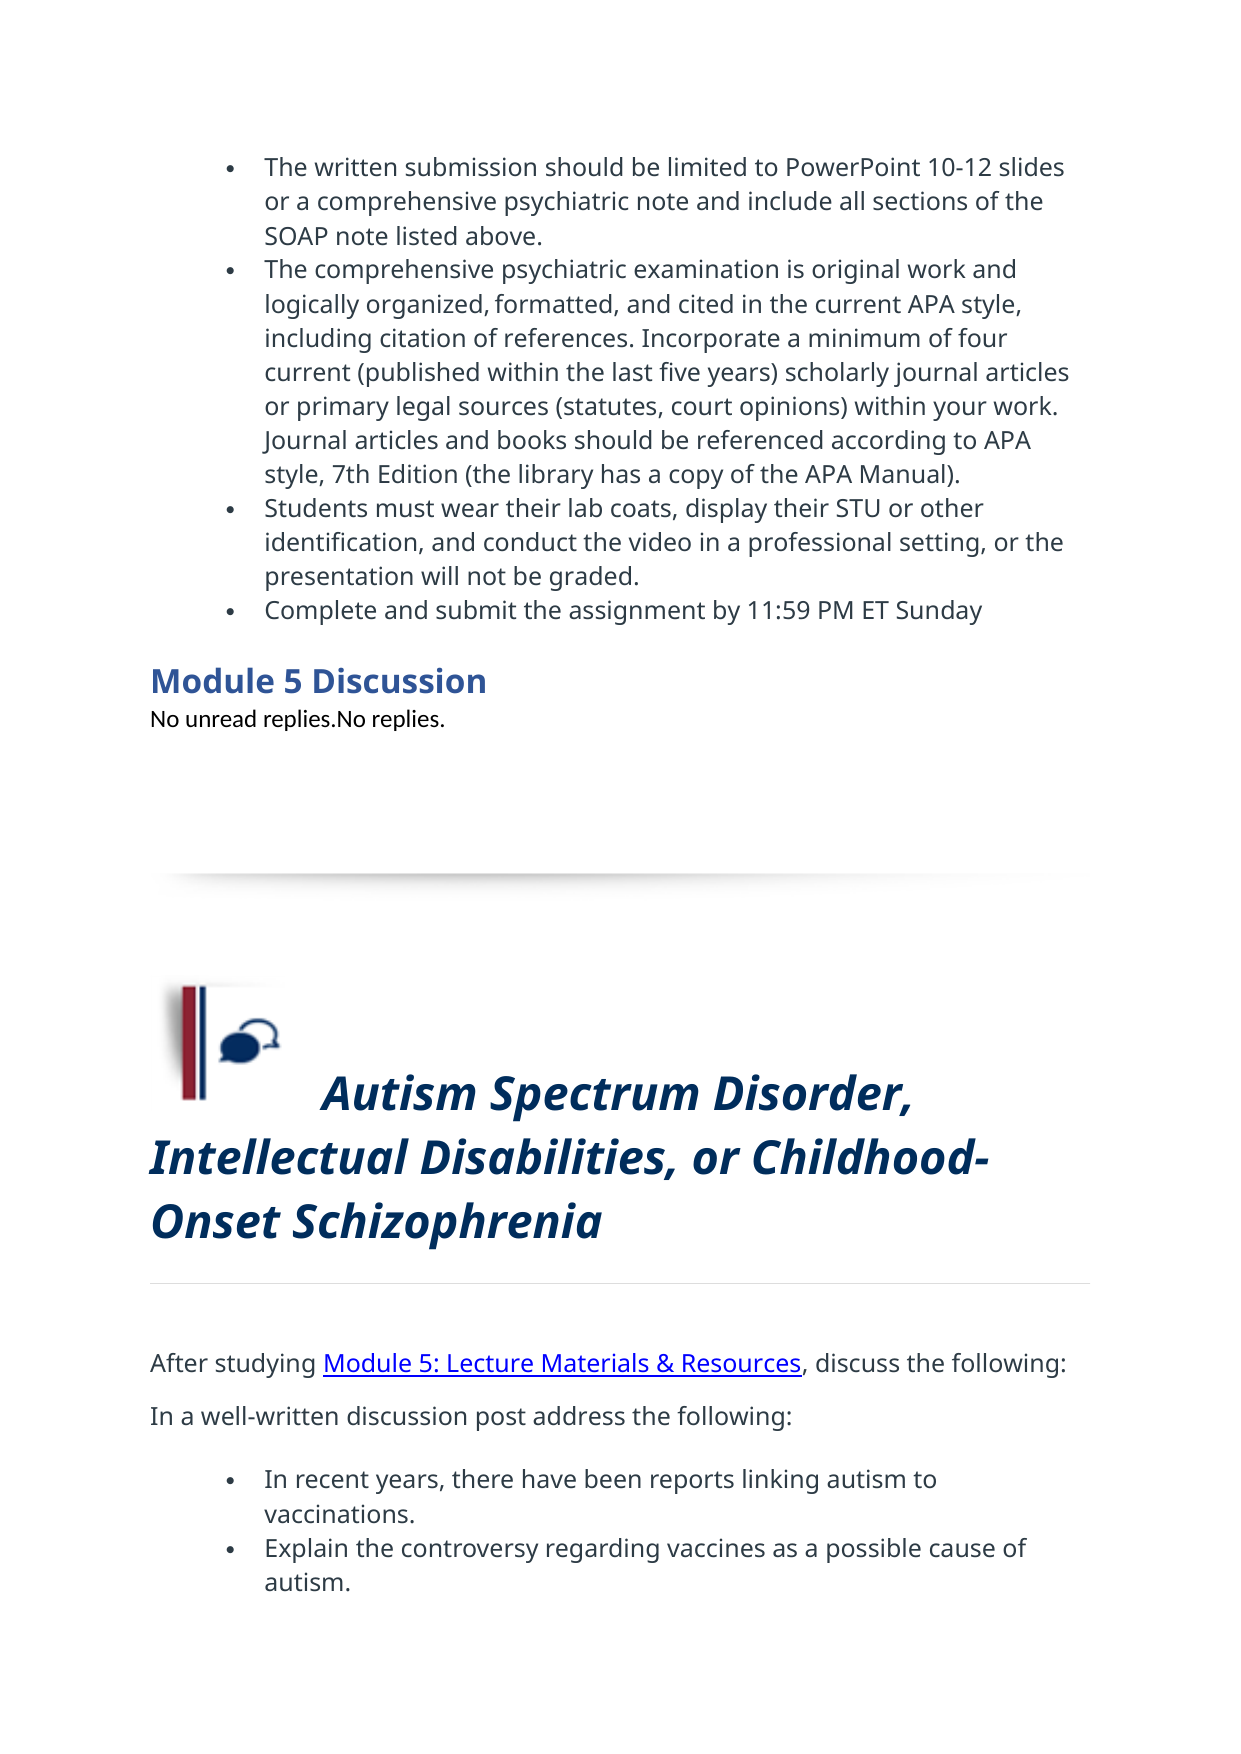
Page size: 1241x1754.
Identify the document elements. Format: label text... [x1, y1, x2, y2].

list The written submission should be limited to PowerPoint 10-12 slides or a comprehensive psychiatric note and include all sections of the SOAP note listed above. [227, 150, 1090, 252]
subtitle Module 5 Discussion [150, 656, 1090, 703]
list Students must wear their lab coats, display their STU or other identification, and conduct the video in a professional setting, or the presentation will not be graded. [227, 491, 1090, 593]
list Explain the controversy regarding vaccines as a possible cause of autism. [227, 1530, 1090, 1598]
list The comprehensive psychiatric examination is original work and logically organized, formatted, and cited in the current APA style, including citation of references. Incorporate a minimum of four current (published within the last five years) scholarly journal articles or primary legal sources (statutes, court opinions) within your work. Journal articles and books should be referenced according to APA style, 7th Edition (the library has a copy of the APA Manual). [227, 252, 1090, 491]
picture [150, 975, 286, 1111]
text In a well-written discussion post address the following: [150, 1399, 1090, 1433]
text No unread replies.No replies. [150, 703, 1090, 733]
list Complete and submit the assignment by 11:59 PM ET Sunday [227, 593, 1090, 627]
list In recent years, there have been reports linking autism to vaccinations. [227, 1462, 1090, 1530]
text After studying Module 5: Lecture Materials & Resources, discuss the following: [150, 1346, 1090, 1380]
text Autism Spectrum Disorder, Intellectual Disabilities, or Childhood-Onset Schizophrenia [150, 975, 1090, 1252]
picture [150, 854, 1091, 906]
